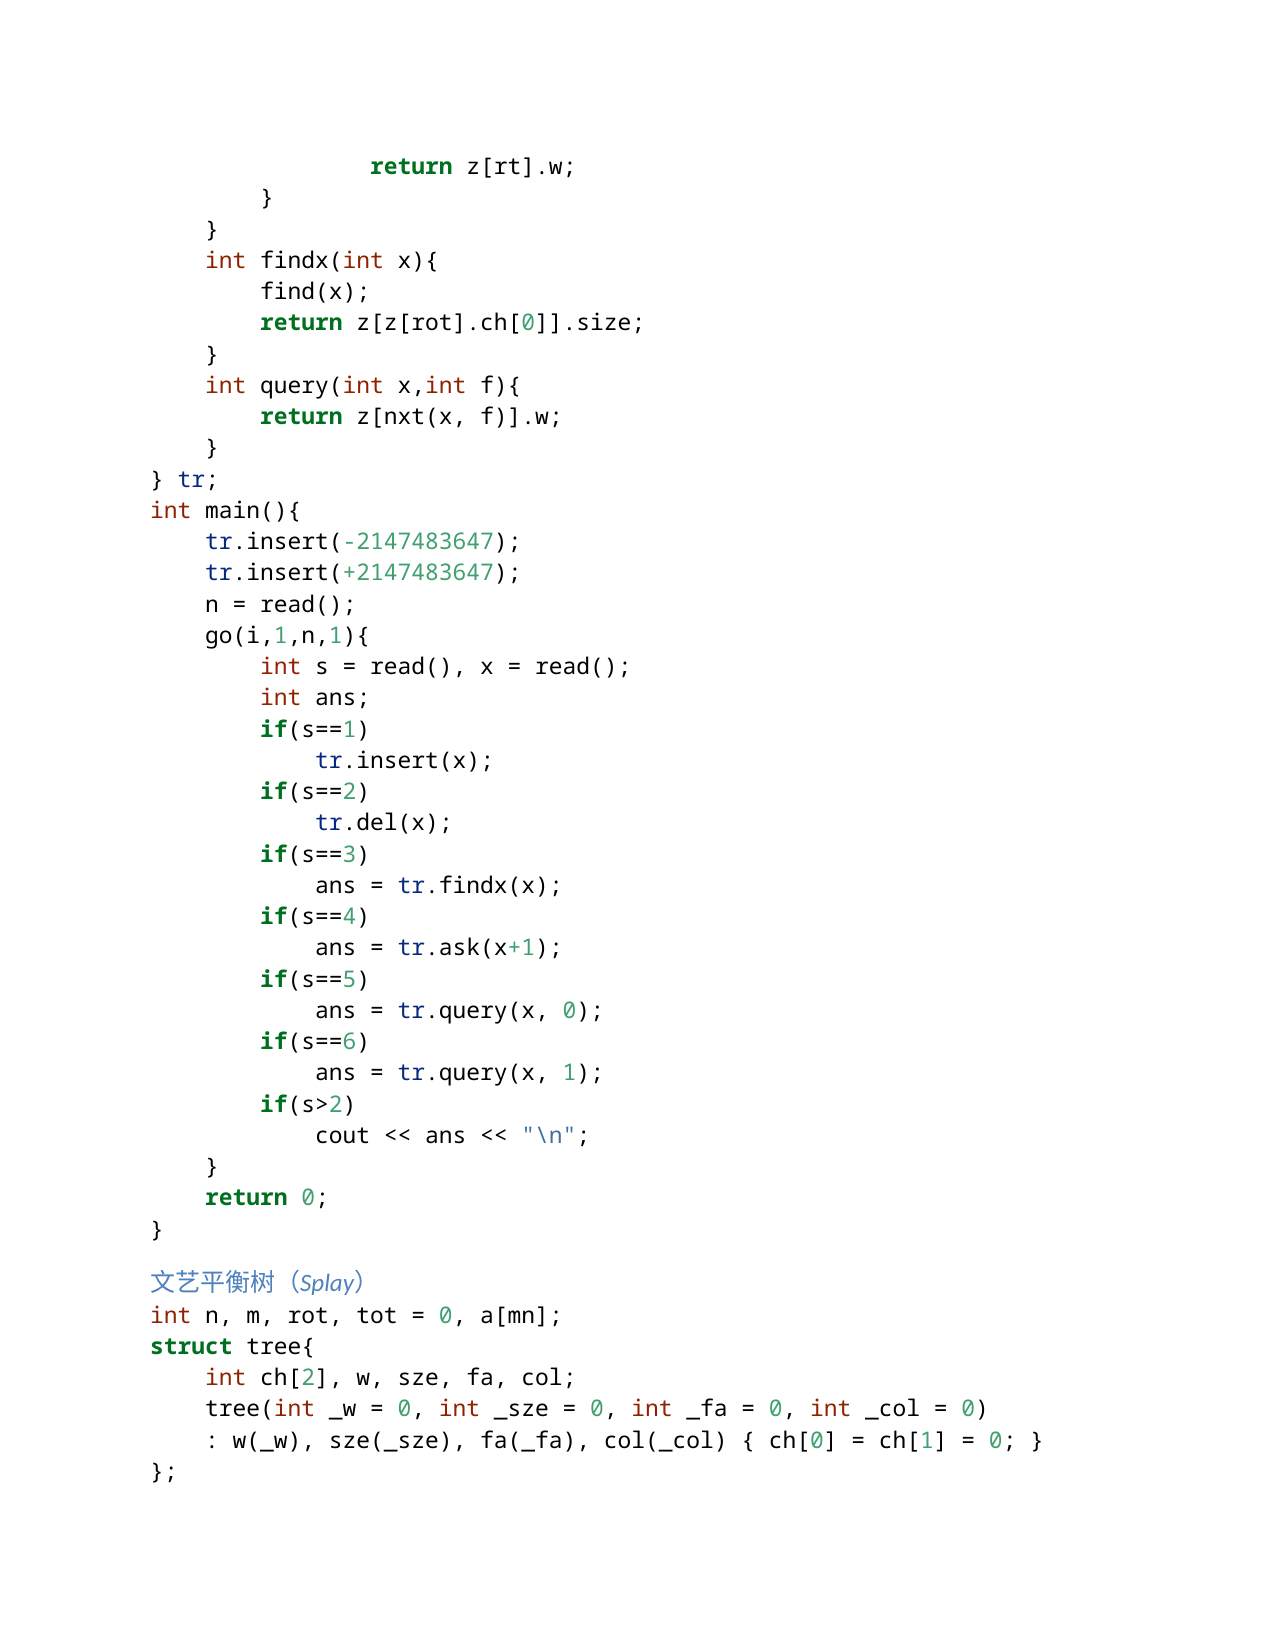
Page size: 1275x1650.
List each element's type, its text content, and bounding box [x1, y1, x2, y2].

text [150, 150, 1125, 1244]
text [150, 1299, 1125, 1486]
subtitle 文艺平衡树（Splay） [150, 1264, 1125, 1299]
